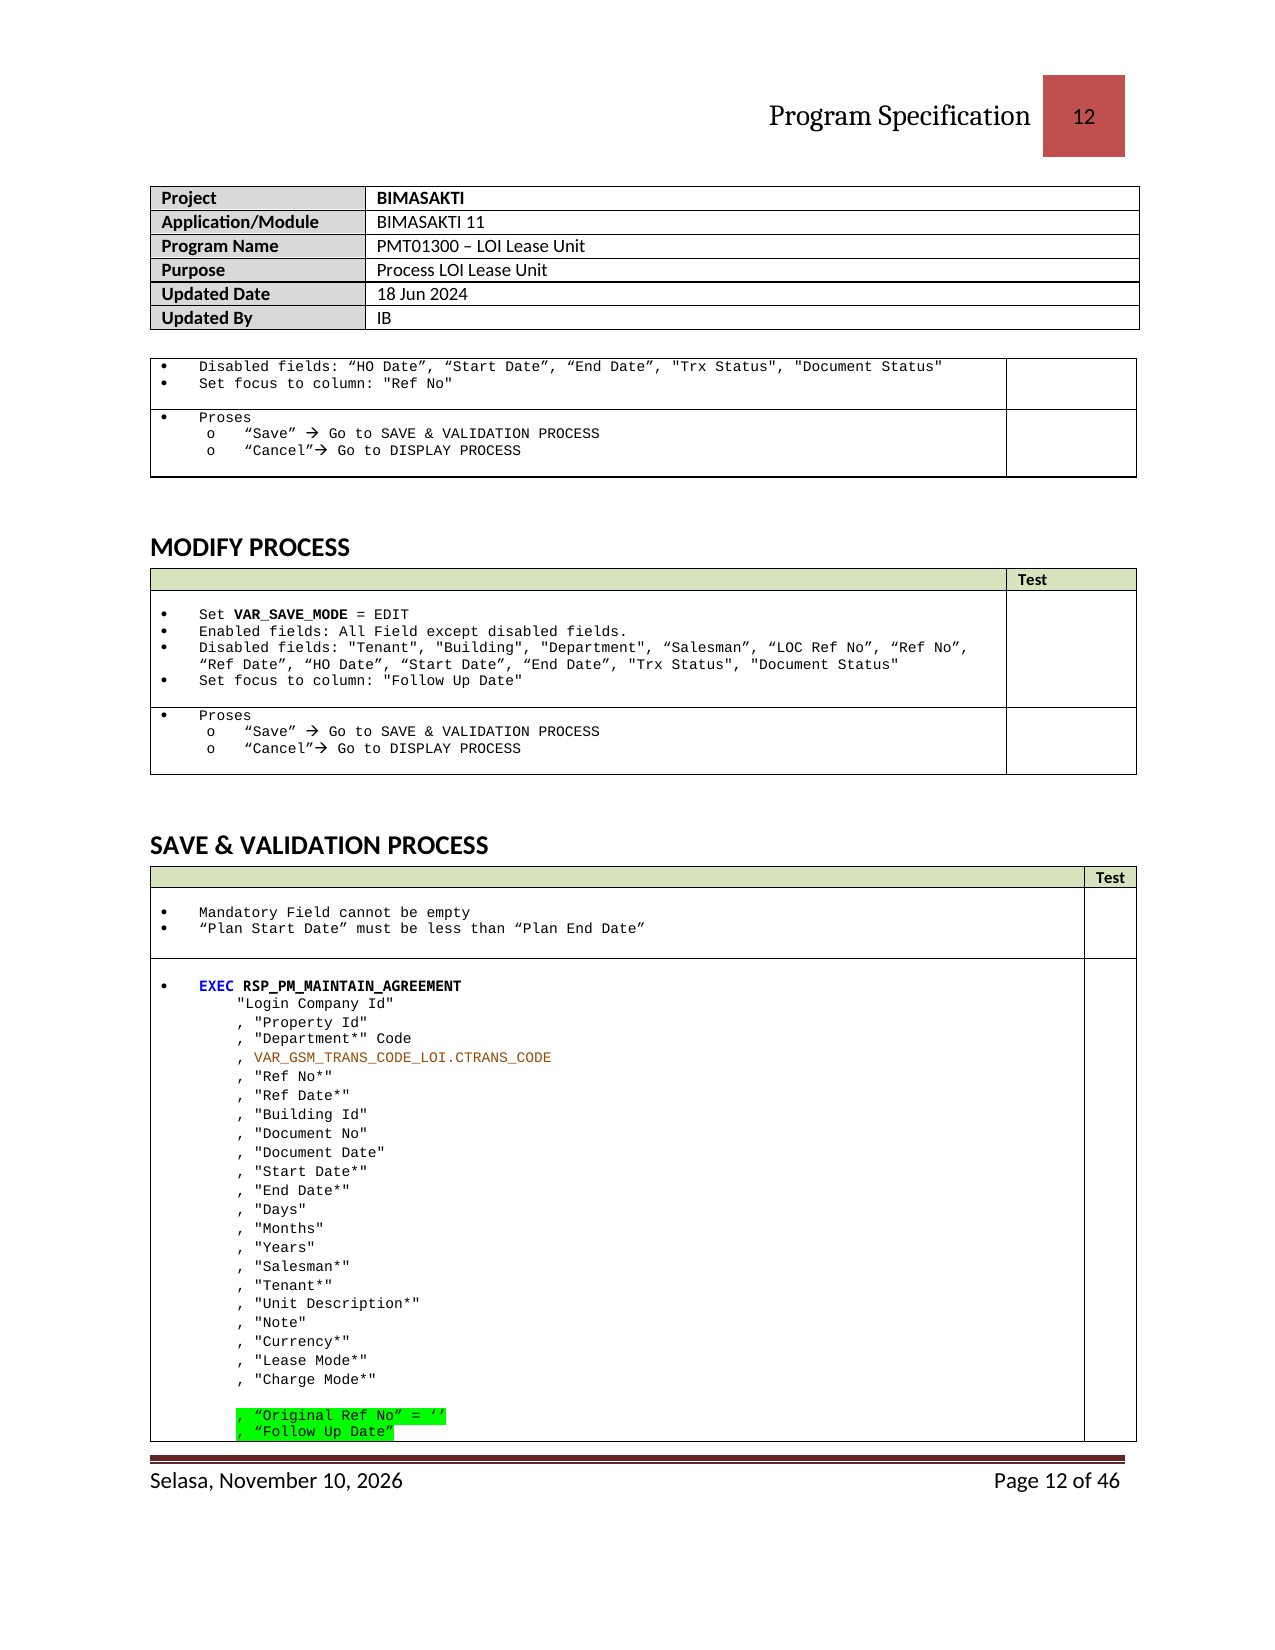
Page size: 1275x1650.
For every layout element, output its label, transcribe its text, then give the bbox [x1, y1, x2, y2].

table_header [151, 867, 1084, 887]
table_cell Proses “Save” Go to SAVE & VALIDATION PROCESS “Cancel” Go to DISPLAY PROCESS [151, 410, 1006, 476]
table_cell Mandatory Field cannot be empty “Plan Start Date” must be less than “Plan End Date” [151, 888, 1084, 958]
table_header Test [1085, 867, 1136, 887]
table_cell [1007, 410, 1136, 476]
table_header [151, 569, 1006, 590]
subtitle SAVE & VALIDATION PROCESS [150, 828, 1125, 861]
table_cell [1085, 959, 1136, 1441]
table_header Test [1007, 569, 1136, 590]
subtitle MODIFY PROCESS [150, 530, 1125, 563]
table_cell Proses “Save” Go to SAVE & VALIDATION PROCESS “Cancel” Go to DISPLAY PROCESS [151, 708, 1006, 774]
table_cell [1007, 708, 1136, 774]
table_cell [1085, 888, 1136, 958]
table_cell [151, 359, 1006, 409]
table_cell [1007, 591, 1136, 707]
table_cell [151, 959, 1084, 1441]
table_cell Set VAR_SAVE_MODE = EDIT Enabled fields: All Field except disabled fields. Disabled fields: "Tenant", "Building", "Department", “Salesman”, “LOC Ref No”, “Ref No”, “Ref Date”, “HO Date”, “Start Date”, “End Date”, "Trx Status", "Document Status" Set focus to column: "Follow Up Date" [151, 591, 1006, 707]
table_cell [1007, 359, 1136, 409]
